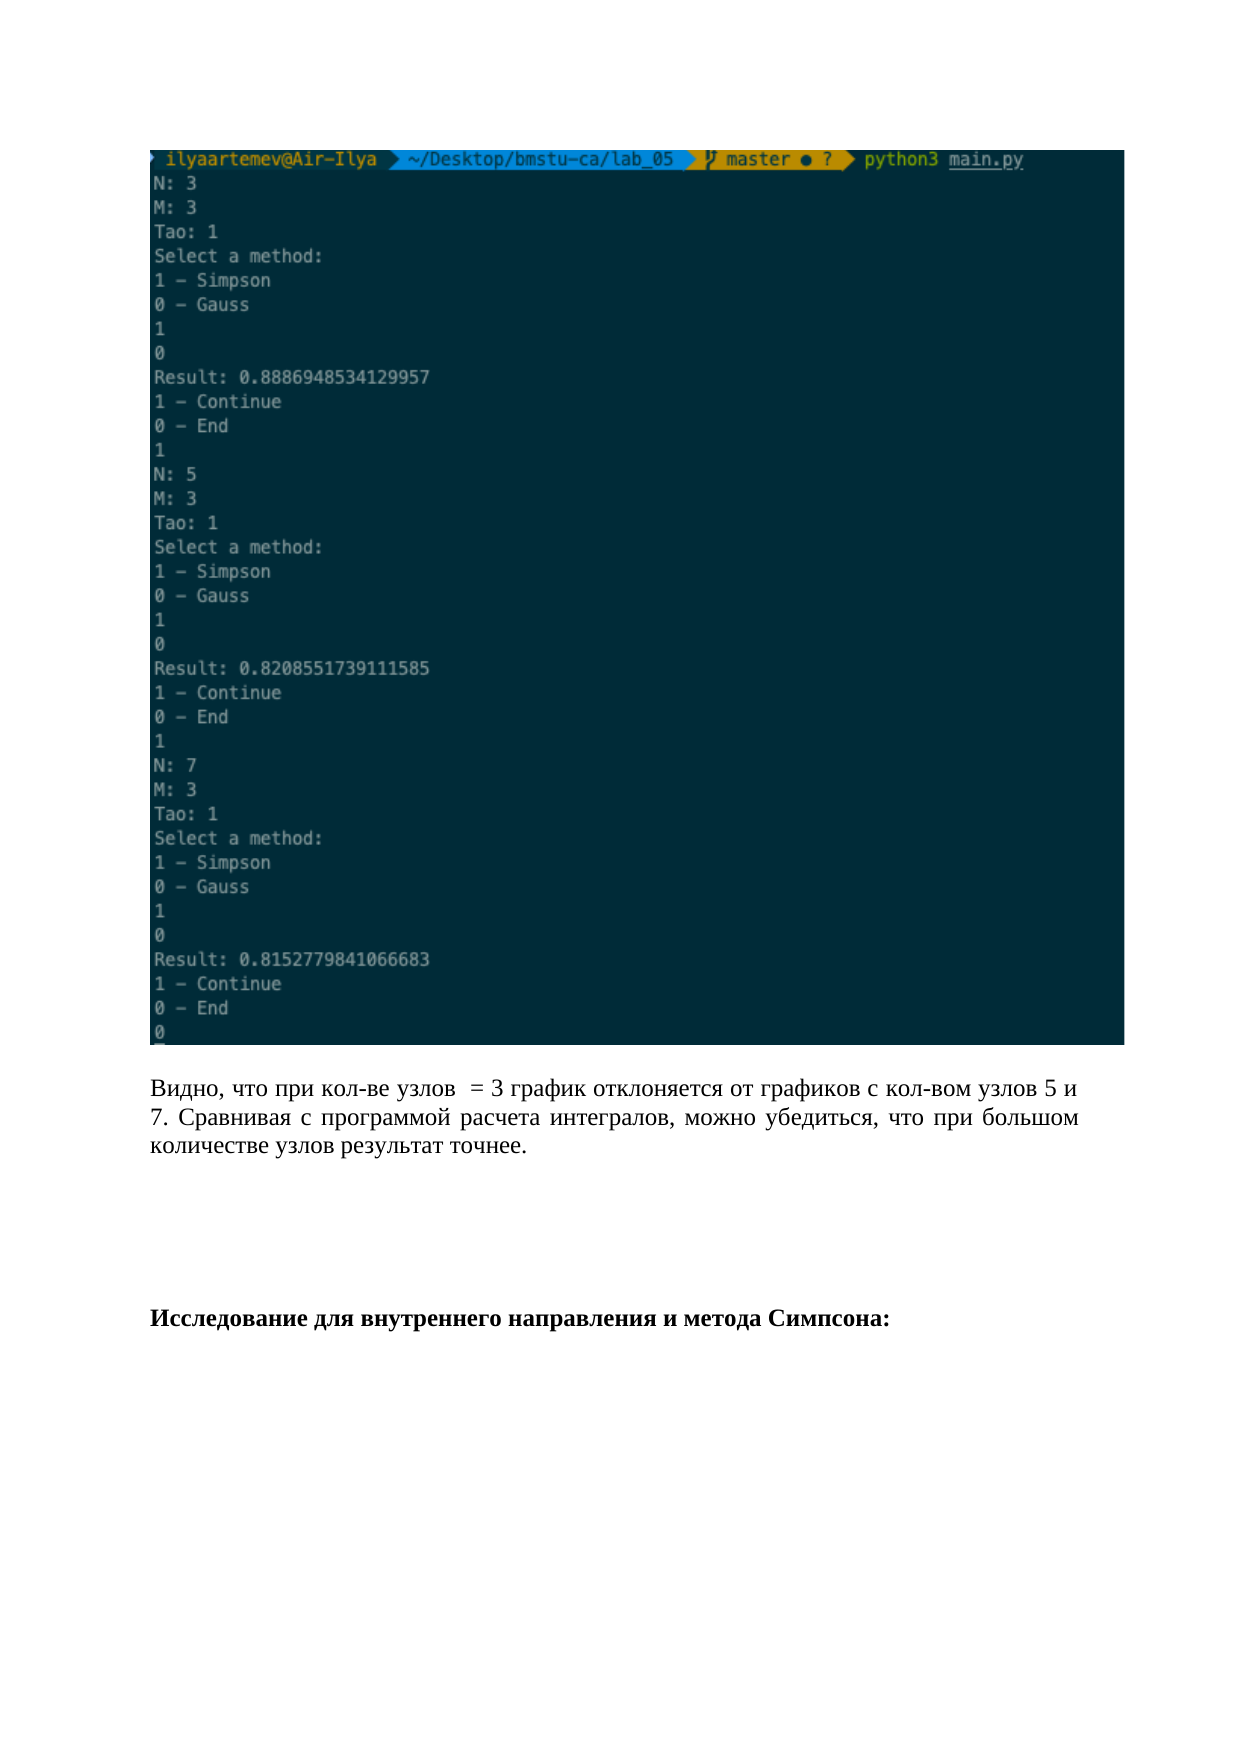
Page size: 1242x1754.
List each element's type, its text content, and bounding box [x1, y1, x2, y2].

picture [156, 395, 164, 408]
picture [421, 370, 429, 383]
picture [197, 976, 217, 990]
picture [240, 661, 249, 675]
picture [167, 150, 175, 165]
picture [188, 759, 196, 771]
picture [198, 564, 207, 578]
picture [178, 248, 196, 263]
picture [229, 252, 239, 262]
picture [262, 661, 313, 675]
picture [303, 370, 366, 384]
picture [156, 686, 164, 699]
picture [166, 228, 186, 238]
picture [199, 951, 206, 966]
picture [155, 1025, 165, 1038]
picture [229, 395, 237, 408]
picture [251, 689, 281, 699]
picture [866, 152, 895, 170]
picture [210, 854, 270, 873]
text Видно, что при кол-ве узлов = 3 график отклоняется от графиков с кол-вом узлов 5 и 7. Сравнивая с программой расчета интегралов, можно убедиться, что при большом количестве узлов результат точнее. [150, 1073, 1080, 1159]
picture [166, 519, 186, 529]
picture [326, 662, 333, 675]
picture [261, 370, 302, 383]
picture [283, 830, 313, 845]
picture [220, 686, 237, 699]
picture [187, 176, 196, 190]
picture [389, 661, 429, 675]
picture [155, 661, 184, 675]
picture [155, 370, 184, 384]
picture [314, 661, 323, 675]
picture [220, 592, 237, 602]
picture [240, 370, 249, 383]
picture [197, 394, 217, 408]
picture [155, 953, 184, 966]
picture [155, 928, 165, 941]
picture [198, 709, 228, 723]
picture [220, 398, 228, 408]
picture [188, 956, 196, 966]
picture [156, 443, 164, 456]
picture [229, 543, 239, 553]
picture [356, 155, 377, 170]
picture [250, 540, 280, 554]
picture [898, 150, 938, 166]
picture [156, 540, 175, 554]
picture [209, 807, 217, 820]
picture [199, 660, 206, 675]
picture [220, 301, 237, 311]
picture [241, 883, 248, 893]
picture [188, 374, 196, 383]
picture [250, 249, 280, 263]
picture [155, 225, 164, 238]
picture [187, 782, 196, 797]
picture [156, 564, 164, 577]
picture [317, 155, 334, 165]
picture [155, 637, 165, 650]
picture [358, 953, 365, 966]
picture [241, 592, 248, 602]
picture [177, 150, 186, 165]
picture [283, 539, 313, 554]
picture [155, 1001, 165, 1014]
picture [189, 228, 193, 238]
picture [156, 734, 164, 747]
picture [187, 155, 218, 170]
picture [156, 613, 164, 626]
picture [155, 249, 175, 263]
picture [229, 834, 239, 844]
picture [197, 685, 217, 699]
picture [155, 176, 165, 189]
picture [199, 540, 216, 554]
picture [155, 783, 165, 796]
picture [155, 346, 165, 359]
picture [392, 150, 855, 171]
picture [155, 419, 165, 432]
picture [379, 662, 386, 675]
picture [187, 200, 196, 214]
picture [156, 273, 164, 286]
picture [156, 904, 164, 917]
picture [178, 539, 196, 554]
picture [155, 710, 165, 723]
picture [241, 394, 249, 408]
picture [368, 662, 376, 675]
picture [155, 467, 165, 480]
picture [949, 150, 980, 165]
picture [155, 516, 165, 529]
picture [156, 856, 164, 869]
picture [187, 491, 196, 506]
picture [304, 953, 355, 966]
picture [198, 418, 228, 432]
picture [251, 398, 281, 408]
picture [208, 953, 216, 966]
picture [241, 976, 249, 990]
picture [218, 567, 270, 582]
picture [209, 662, 216, 675]
picture [209, 516, 217, 529]
picture [346, 661, 366, 675]
picture [367, 952, 429, 966]
picture [251, 980, 281, 990]
picture [178, 830, 196, 845]
picture [199, 369, 206, 383]
picture [983, 155, 991, 165]
picture [155, 759, 165, 772]
picture [220, 883, 237, 893]
picture [197, 589, 217, 602]
picture [221, 150, 313, 168]
picture [197, 880, 217, 893]
picture [209, 371, 216, 383]
picture [336, 661, 344, 674]
picture [240, 953, 249, 966]
picture [168, 786, 172, 796]
text Исследование для внутреннего направления и метода Симпсона: [150, 1303, 1080, 1332]
picture [198, 855, 207, 869]
picture [166, 810, 186, 820]
picture [156, 831, 175, 845]
picture [189, 810, 193, 820]
picture [211, 563, 215, 577]
picture [198, 273, 207, 287]
picture [155, 589, 165, 602]
picture [155, 201, 165, 214]
picture [199, 249, 216, 263]
picture [188, 665, 196, 675]
picture [155, 807, 165, 820]
picture [262, 953, 270, 966]
picture [156, 977, 164, 990]
picture [156, 322, 164, 335]
picture [198, 1000, 228, 1014]
picture [211, 272, 270, 291]
picture [336, 152, 344, 165]
picture [220, 977, 237, 990]
picture [187, 467, 196, 481]
picture [241, 685, 249, 699]
picture [209, 225, 217, 238]
picture [283, 248, 313, 263]
picture [273, 952, 301, 966]
picture [250, 831, 280, 845]
picture [368, 370, 419, 384]
picture [347, 150, 355, 165]
picture [189, 519, 193, 529]
picture [155, 298, 165, 311]
picture [241, 301, 248, 311]
picture [155, 492, 165, 505]
picture [197, 298, 217, 311]
picture [1004, 155, 1023, 170]
picture [155, 880, 165, 893]
picture [199, 831, 216, 845]
